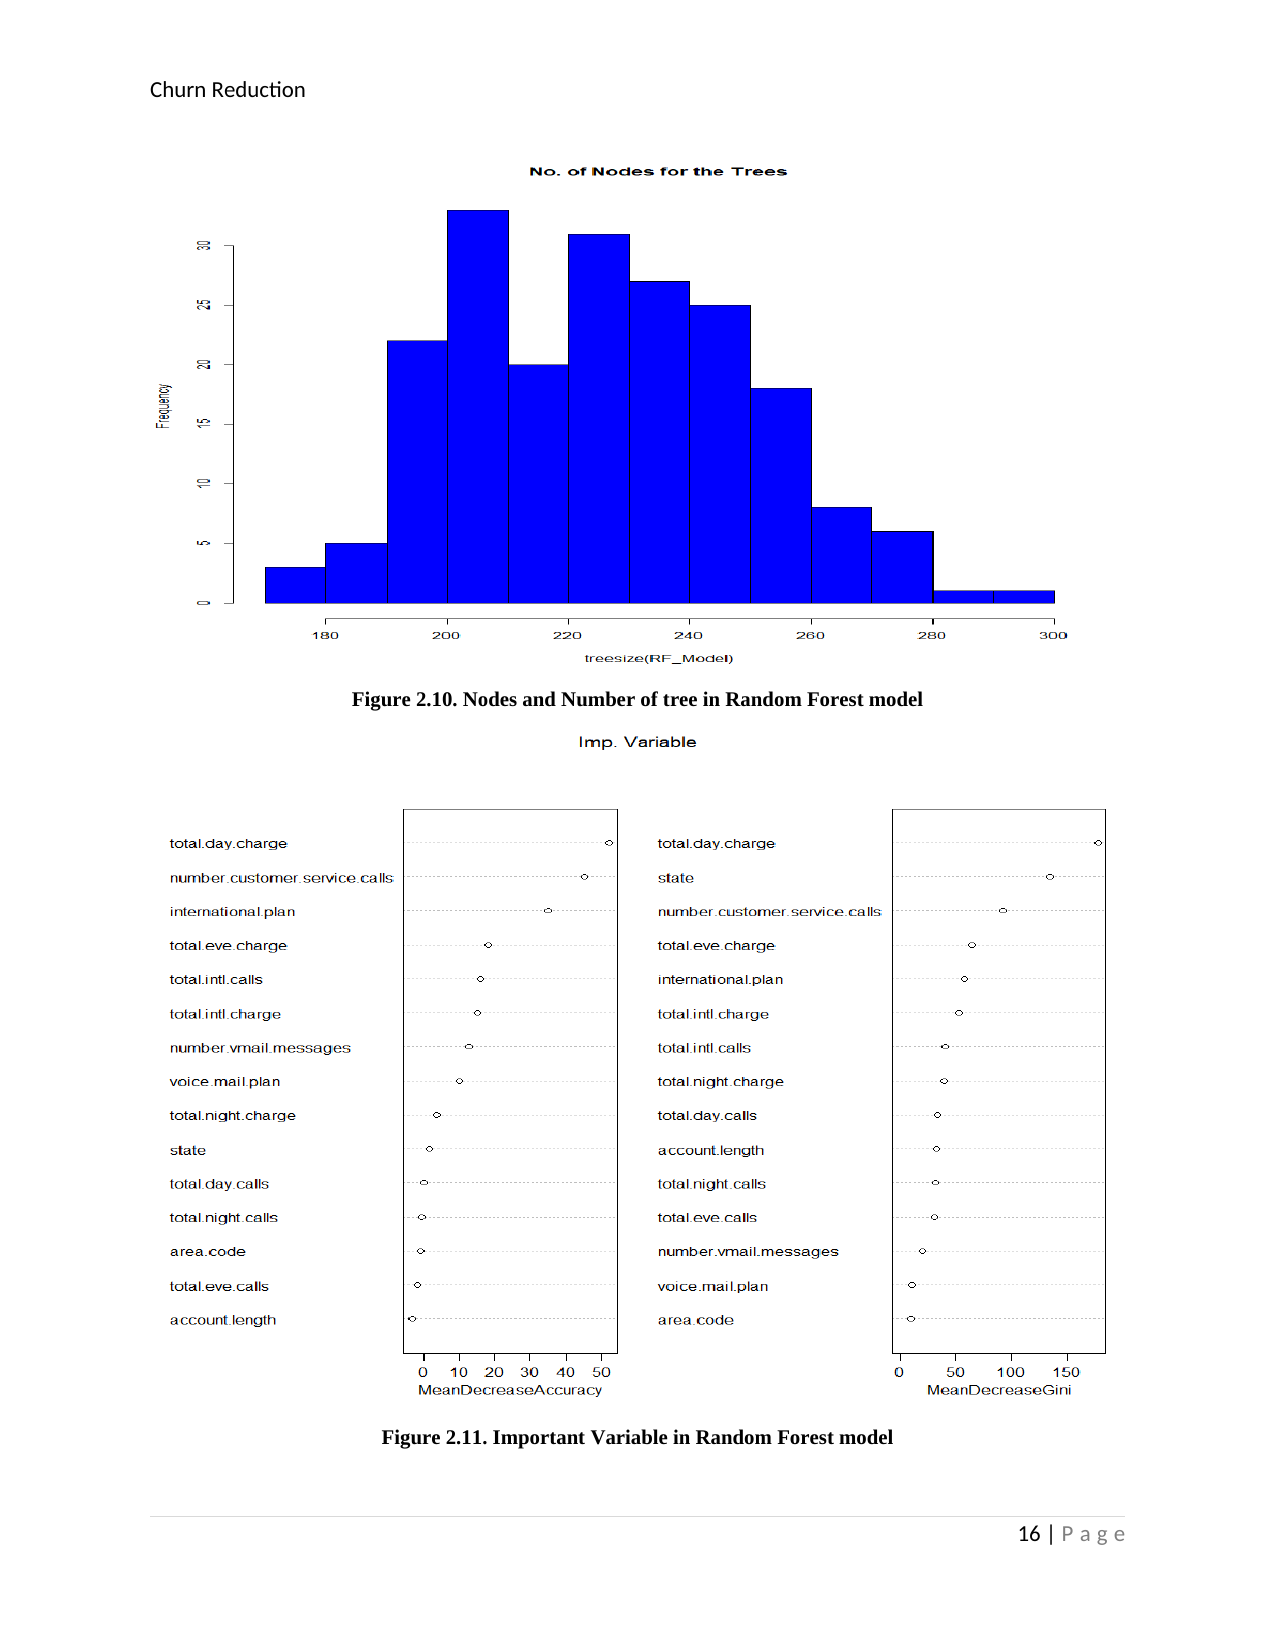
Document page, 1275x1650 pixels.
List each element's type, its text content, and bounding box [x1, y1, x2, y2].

picture [150, 723, 1125, 1411]
picture [150, 150, 1125, 674]
text Figure 2.11. Important Variable in Random Forest model [150, 1425, 1125, 1449]
text Figure 2.10. Nodes and Number of tree in Random Forest model [150, 687, 1125, 711]
